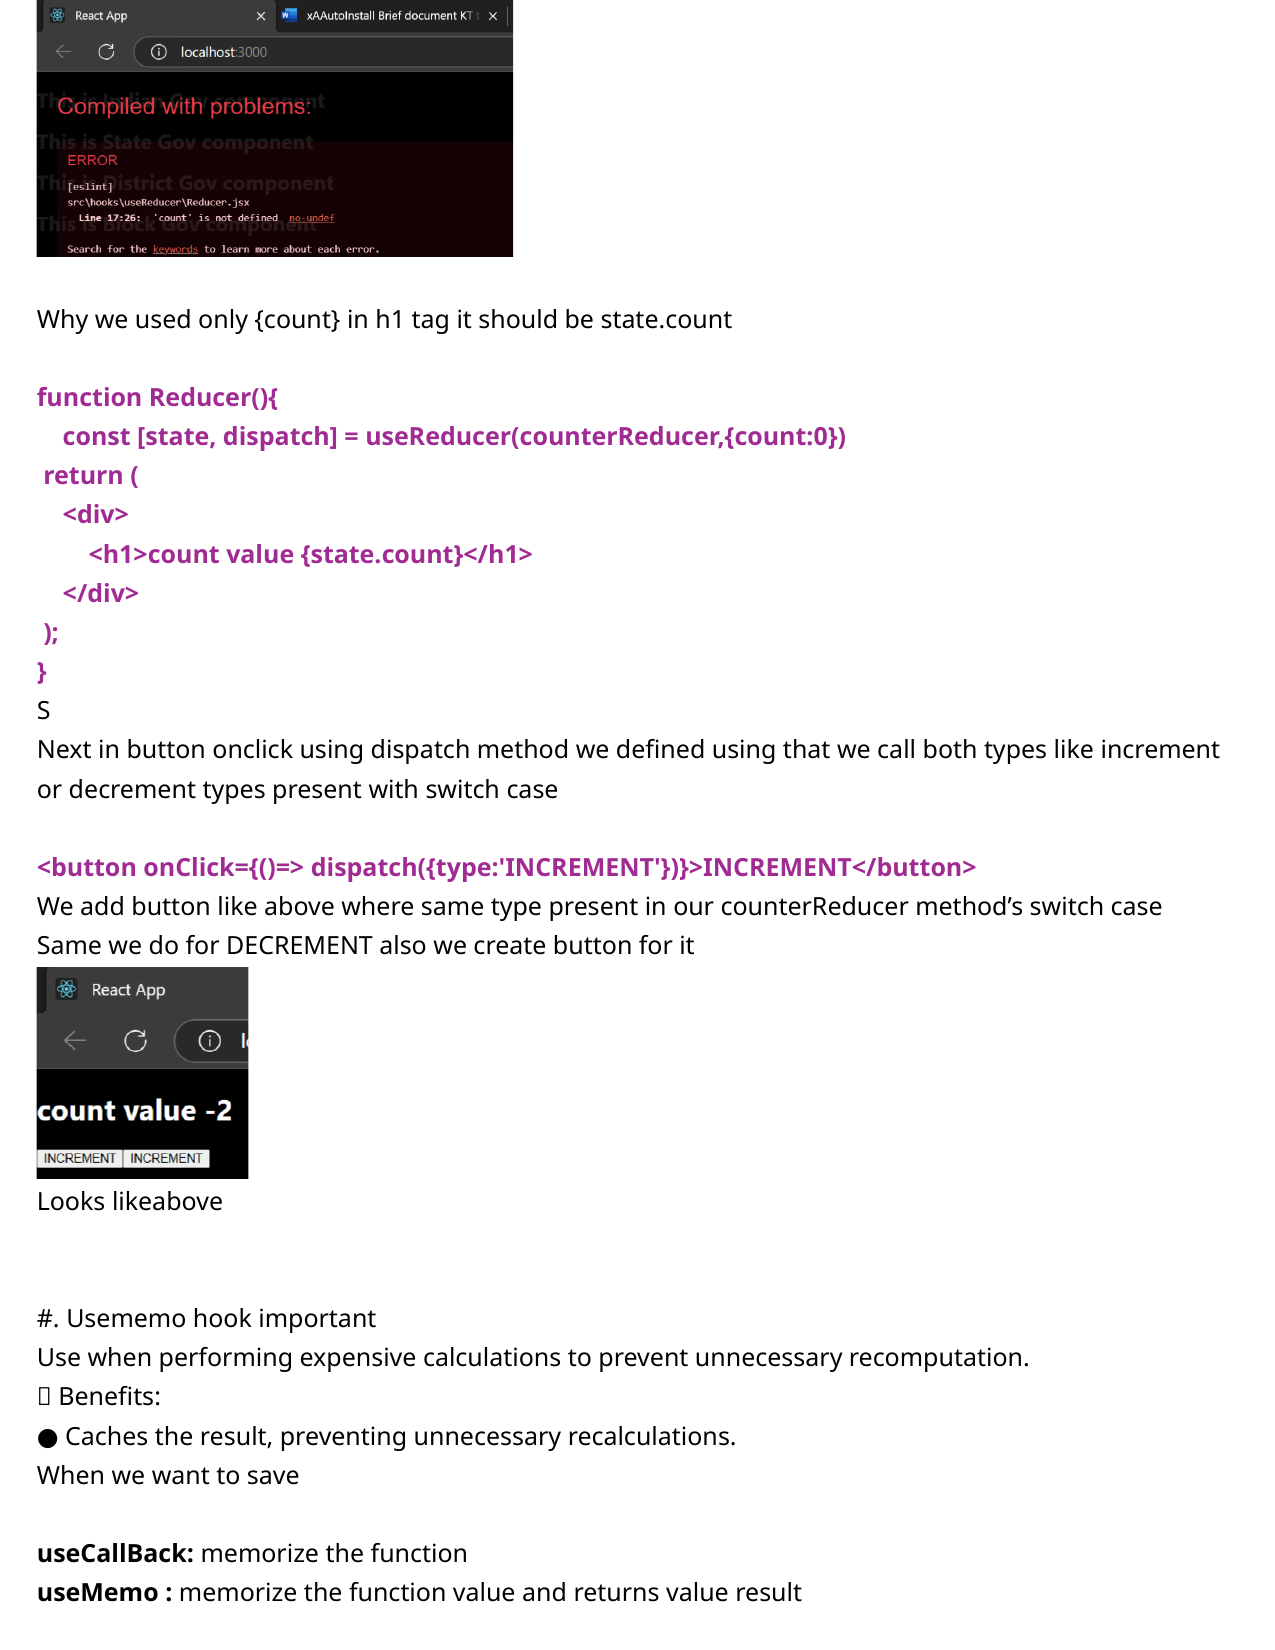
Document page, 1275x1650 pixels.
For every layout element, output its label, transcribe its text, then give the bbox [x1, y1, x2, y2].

text Next in button onclick using dispatch method we defined using that we call both types like increment or decrement types present with switch case [37, 732, 1238, 805]
text Use when performing expensive calculations to prevent unnecessary recomputation. [37, 1340, 1238, 1374]
text function Reducer(){ [37, 379, 1238, 414]
text Why we used only {count} in h1 tag it should be state.count [37, 301, 1238, 335]
text When we want to save [37, 1457, 1238, 1491]
picture [36, 967, 249, 1179]
text </div> [37, 575, 1238, 609]
text <button onClick={()=> dispatch({type:'INCREMENT'})}>INCREMENT</button> [37, 849, 1238, 884]
text const [state, dispatch] = useReducer(counterReducer,{count:0}) [37, 419, 1238, 453]
text useMemo : memorize the function value and returns value result [37, 1575, 1238, 1609]
text <div> [37, 497, 1238, 531]
text #. Usememo hook important [37, 1301, 1238, 1335]
text useCallBack: memorize the function [37, 1536, 1238, 1570]
text Same we do for DECREMENT also we create button for it [37, 928, 1238, 962]
text return ( [37, 458, 1238, 492]
picture [36, 0, 514, 257]
text ); [37, 614, 1238, 649]
text <h1>count value {state.count}</h1> [37, 536, 1238, 570]
text We add button like above where same type present in our counterReducer method’s switch case [37, 889, 1238, 923]
text ● Caches the result, preventing unnecessary recalculations. [37, 1418, 1238, 1452]
text Looks likeabove [37, 1183, 1238, 1217]
text S [37, 693, 1238, 727]
text ✅ Benefits: [37, 1379, 1238, 1413]
text } [37, 654, 1238, 688]
